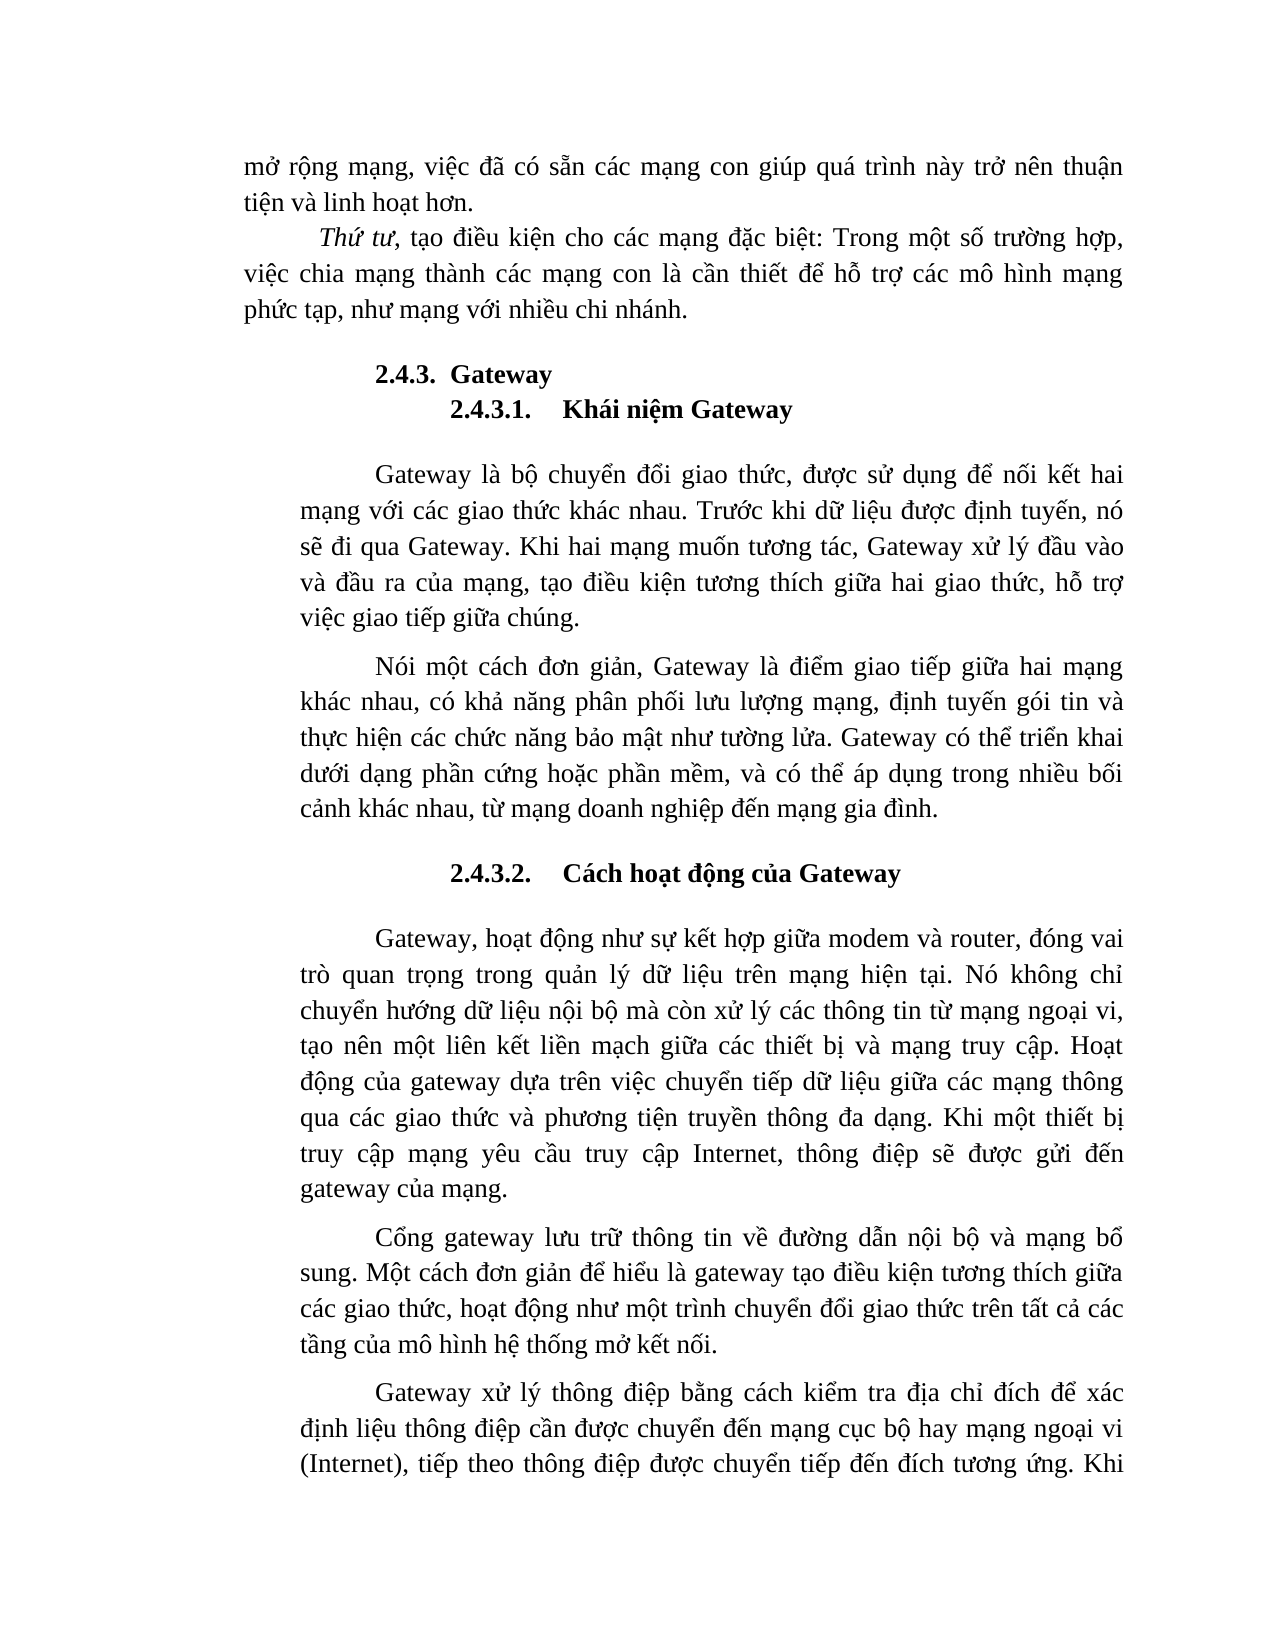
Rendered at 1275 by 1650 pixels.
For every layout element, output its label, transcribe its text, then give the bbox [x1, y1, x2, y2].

list Thứ hai, tối ưu hóa hiệu suất mạng: Mỗi mạng con có lưu lượng broadcast riêng, giúp giảm bớt tổng lượng lưu lượng broadcast trong toàn mạng, nâng cao hiệu suất. [244, 150, 1125, 253]
list Thứ tư, tạo điều kiện cho các mạng đặc biệt: Trong một số trường hợp, việc chia mạng thành các mạng con là cần thiết để hỗ trợ các mô hình mạng phức tạp, như mạng với nhiều chi nhánh. [244, 400, 1125, 503]
text Nói một cách đơn giản, Gateway là điểm giao tiếp giữa hai mạng khác nhau, có khả năng phân phối lưu lượng mạng, định tuyến gói tin và thực hiện các chức năng bảo mật như tường lửa. Gateway có thể triển khai dưới dạng phần cứng hoặc phần mềm, và có thể áp dụng trong nhiều bối cảnh khác nhau, từ mạng doanh nghiệp đến mạng gia đình. [300, 857, 1125, 1031]
list Thứ ba, quản lý mạng linh hoạt hơn: Chia mạng thành các mạng con giúp quản trị mạng linh hoạt hơn trong việc quản lý và phân phối địa chỉ IP. Khi cần mở rộng mạng, việc đã có sẵn các mạng con giúp quá trình này trở nên thuận tiện và linh hoạt hơn. [244, 257, 1125, 396]
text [300, 1428, 1125, 1495]
subtitle Khái niệm Gateway [450, 601, 1125, 632]
text Gateway, hoạt động như sự kết hợp giữa modem và router, đóng vai trò quan trọng trong quản lý dữ liệu trên mạng hiện tại. Nó không chỉ chuyển hướng dữ liệu nội bộ mà còn xử lý các thông tin từ mạng ngoại vi, tạo nên một liên kết liền mạch giữa các thiết bị và mạng truy cập. Hoạt động của gateway dựa trên việc chuyển tiếp dữ liệu giữa các mạng thông qua các giao thức và phương tiện truyền thông đa dạng. Khi một thiết bị truy cập mạng yêu cầu truy cập Internet, thông điệp sẽ được gửi đến gateway của mạng. [300, 1130, 1125, 1411]
text Gateway là bộ chuyển đổi giao thức, được sử dụng để nối kết hai mạng với các giao thức khác nhau. Trước khi dữ liệu được định tuyến, nó sẽ đi qua Gateway. Khi hai mạng muốn tương tác, Gateway xử lý đầu vào và đầu ra của mạng, tạo điều kiện tương thích giữa hai giao thức, hỗ trợ việc giao tiếp giữa chúng. [300, 666, 1125, 840]
subtitle Cách hoạt động của Gateway [450, 1065, 1125, 1096]
subtitle Gateway [375, 536, 1125, 568]
